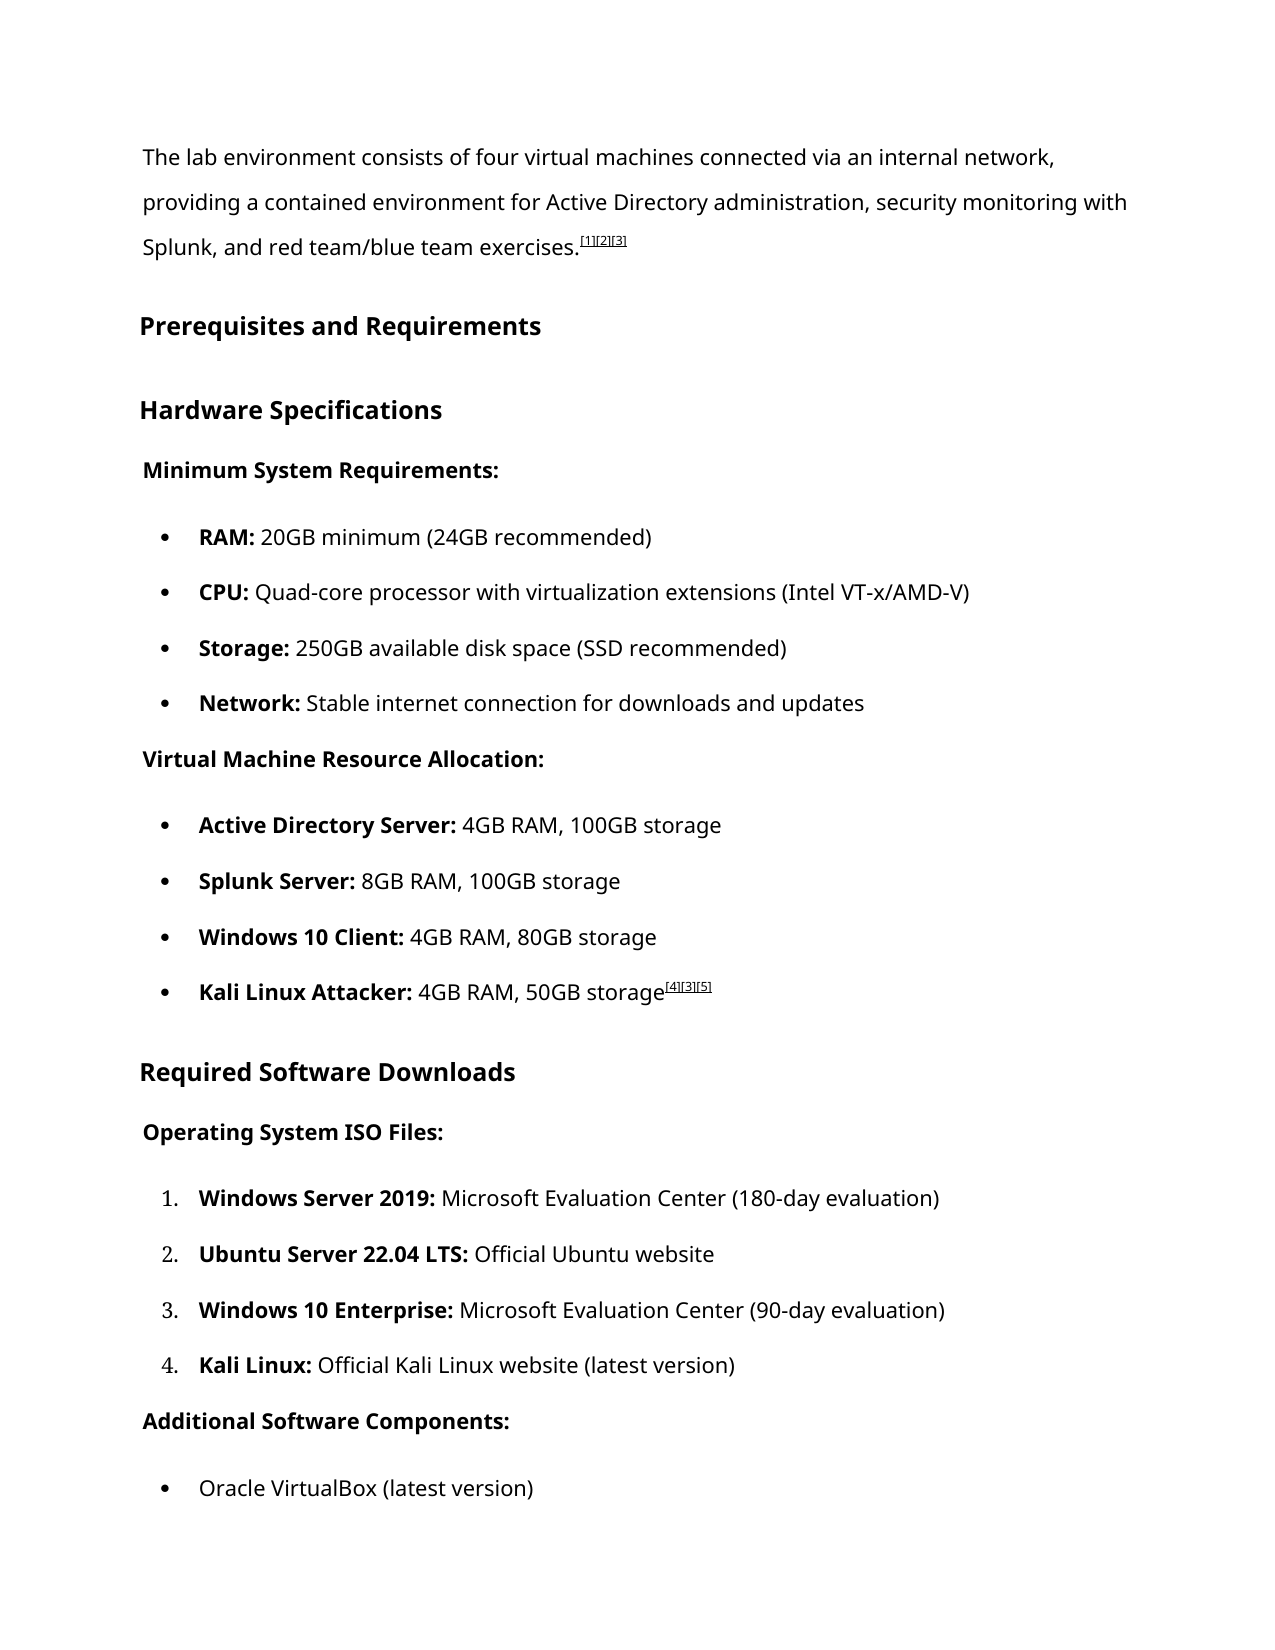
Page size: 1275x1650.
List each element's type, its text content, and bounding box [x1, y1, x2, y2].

list Network: Stable internet connection for downloads and updates [161, 688, 1133, 718]
list Active Directory Server: 4GB RAM, 100GB storage [161, 811, 1133, 840]
text Required Software Downloads [139, 1055, 1133, 1089]
text The lab environment consists of four virtual machines connected via an internal network, providing a contained environment for Active Directory administration, security monitoring with Splunk, and red team/blue team exercises.[1][2][3] [142, 142, 1133, 261]
list Ubuntu Server 22.04 LTS: Official Ubuntu website [161, 1239, 1133, 1269]
list Windows 10 Client: 4GB RAM, 80GB storage [161, 922, 1133, 952]
list Oracle VirtualBox (latest version) [161, 1472, 1133, 1502]
list Splunk Server: 8GB RAM, 100GB storage [161, 866, 1133, 896]
list Windows Server 2019: Microsoft Evaluation Center (180-day evaluation) [161, 1183, 1133, 1213]
text Minimum System Requirements: [142, 455, 1133, 485]
list Storage: 250GB available disk space (SSD recommended) [161, 633, 1133, 662]
text Prerequisites and Requirements [139, 309, 1133, 343]
list Kali Linux: Official Kali Linux website (latest version) [161, 1350, 1133, 1380]
text Hardware Specifications [139, 393, 1133, 427]
text Virtual Machine Resource Allocation: [142, 744, 1133, 774]
text Operating System ISO Files: [142, 1117, 1133, 1147]
text Additional Software Components: [142, 1406, 1133, 1436]
list RAM: 20GB minimum (24GB recommended) [161, 521, 1133, 551]
list Kali Linux Attacker: 4GB RAM, 50GB storage[4][3][5] [161, 977, 1133, 1007]
list Windows 10 Enterprise: Microsoft Evaluation Center (90-day evaluation) [161, 1295, 1133, 1324]
list CPU: Quad-core processor with virtualization extensions (Intel VT-x/AMD-V) [161, 577, 1133, 607]
